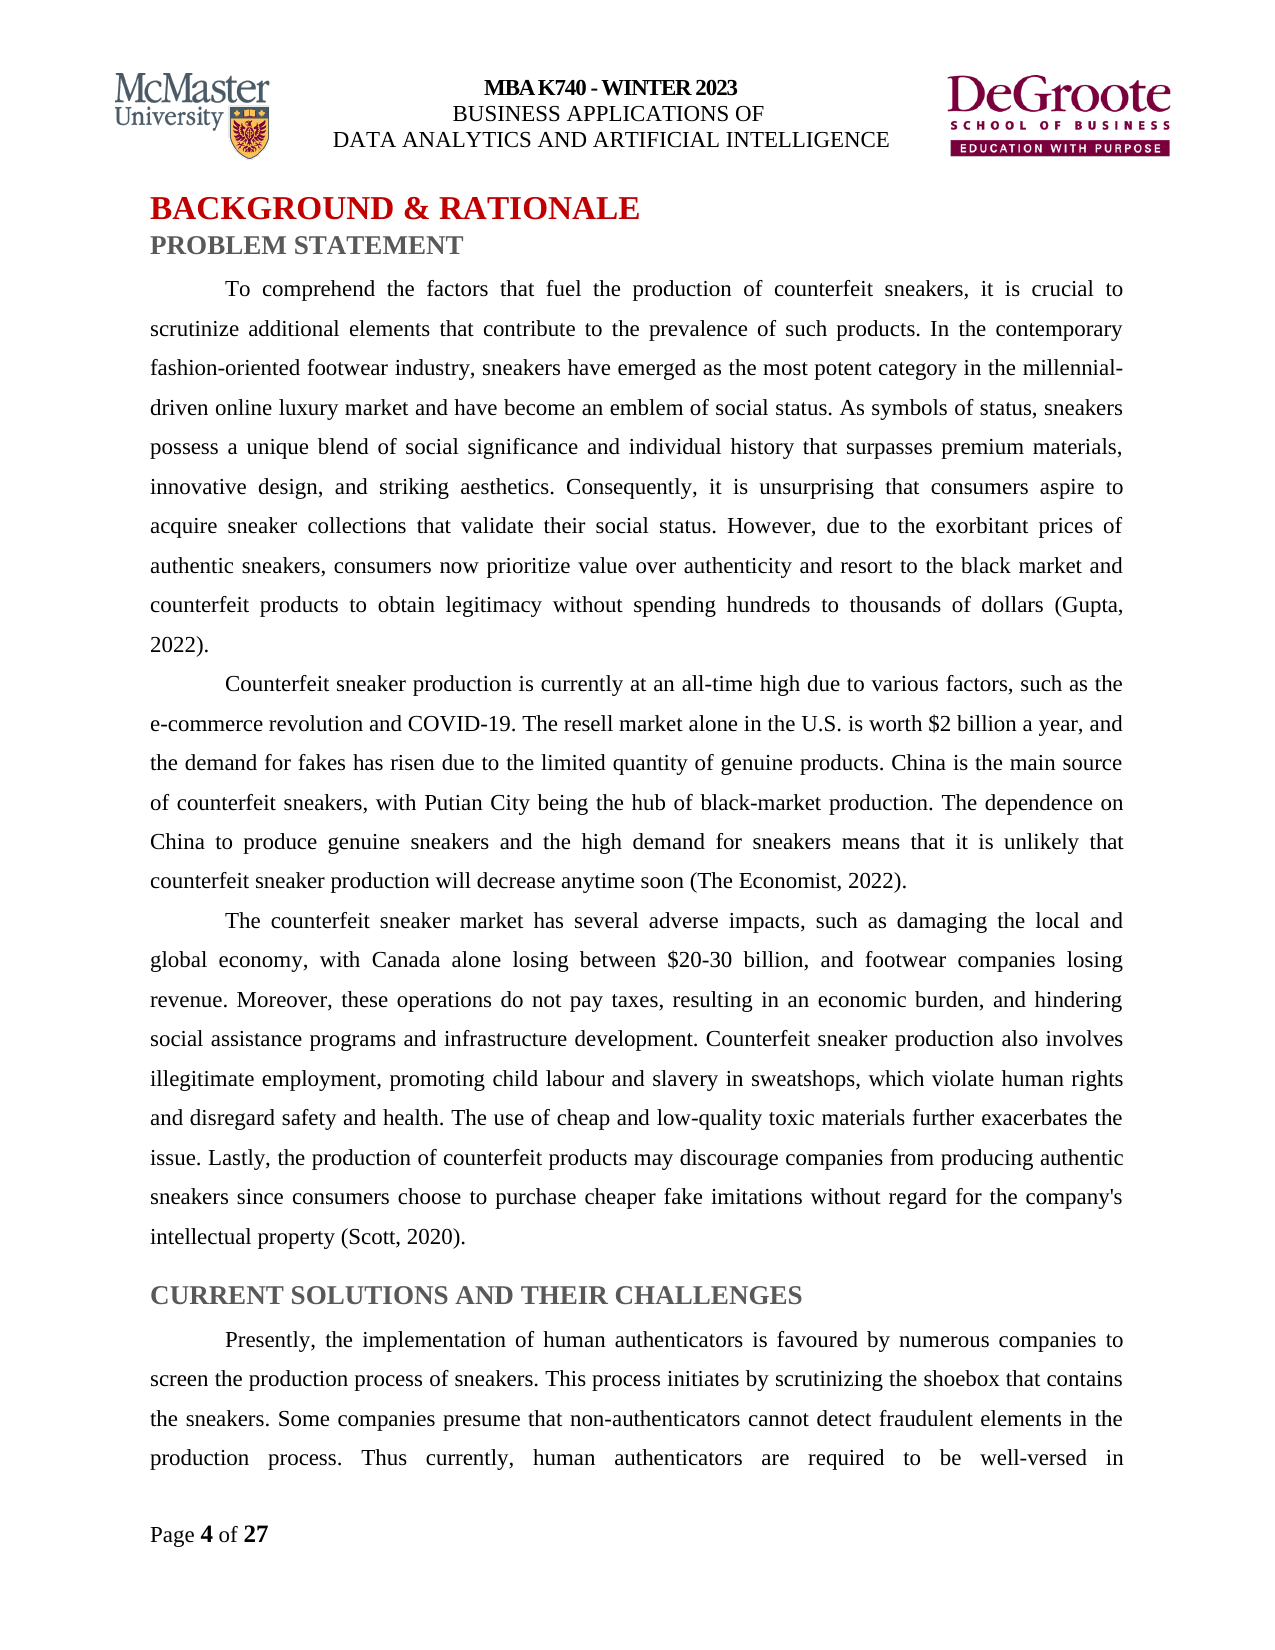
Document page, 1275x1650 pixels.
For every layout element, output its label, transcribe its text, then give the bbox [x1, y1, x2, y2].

text The counterfeit sneaker market has several adverse impacts, such as damaging the local and global economy, with Canada alone losing between $20-30 billion, and footwear companies losing revenue. Moreover, these operations do not pay taxes, resulting in an economic burden, and hindering social assistance programs and infrastructure development. Counterfeit sneaker production also involves illegitimate employment, promoting child labour and slavery in sweatshops, which violate human rights and disregard safety and health. The use of cheap and low-quality toxic materials further exacerbates the issue. Lastly, the production of counterfeit products may discourage companies from producing authentic sneakers since consumers choose to purchase cheaper fake imitations without regard for the company's intellectual property (Scott, 2020). [150, 907, 1125, 1249]
picture [115, 73, 270, 160]
subtitle BACKGROUND & RATIONALE [150, 188, 1125, 226]
subtitle PROBLEM STATEMENT [150, 229, 1125, 261]
text Counterfeit sneaker production is currently at an all-time high due to various factors, such as the e-commerce revolution and COVID-19. The resell market alone in the U.S. is worth $2 billion a year, and the demand for fakes has risen due to the limited quantity of genuine products. China is the main source of counterfeit sneakers, with Putian City being the hub of black-market production. The dependence on China to produce genuine sneakers and the high demand for sneakers means that it is unlikely that counterfeit sneaker production will decrease anytime soon (The Economist, 2022). [150, 670, 1125, 894]
text To comprehend the factors that fuel the production of counterfeit sneakers, it is crucial to scrutinize additional elements that contribute to the prevalence of such products. In the contemporary fashion-oriented footwear industry, sneakers have emerged as the most potent category in the millennial-driven online luxury market and have become an emblem of social status. As symbols of status, sneakers possess a unique blend of social significance and individual history that surpasses premium materials, innovative design, and striking aesthetics. Consequently, it is unsurprising that consumers aspire to acquire sneaker collections that validate their social status. However, due to the exorbitant prices of authentic sneakers, consumers now prioritize value over authenticity and resort to the black market and counterfeit products to obtain legitimacy without spending hundreds to thousands of dollars (Gupta, 2022). [150, 275, 1125, 657]
picture [947, 75, 1171, 159]
subtitle CURRENT SOLUTIONS AND THEIR CHALLENGES [150, 1279, 1125, 1310]
